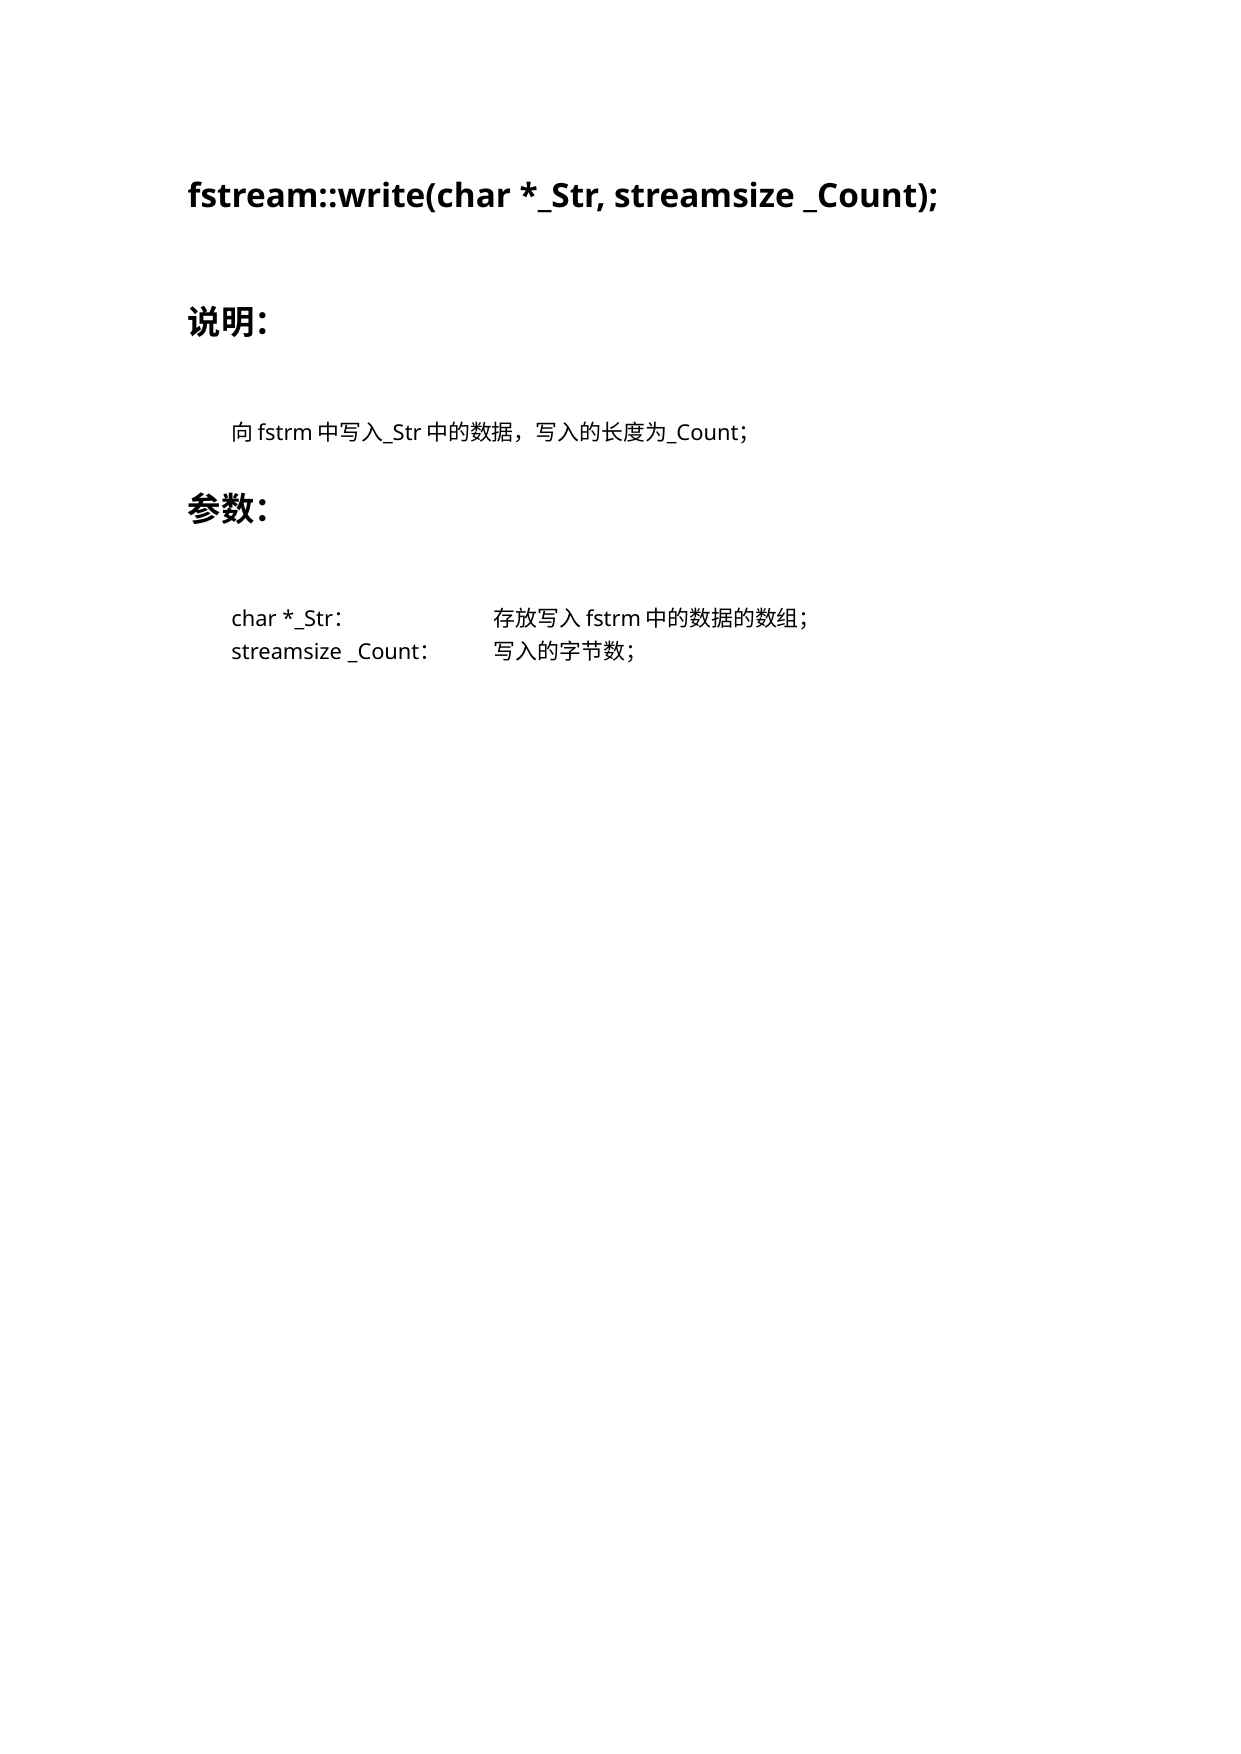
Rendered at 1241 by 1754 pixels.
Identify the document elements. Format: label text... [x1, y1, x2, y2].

subtitle 参数： [187, 474, 1053, 539]
subtitle fstream::write(char *_Str, streamsize _Count); [187, 162, 1053, 227]
text char *_Str： 存放写入fstrm中的数据的数组； [187, 601, 1053, 634]
text streamsize _Count： 写入的字节数； [231, 634, 1053, 666]
subtitle 说明： [187, 287, 1053, 352]
text 向fstrm中写入_Str中的数据，写入的长度为_Count； [187, 414, 1053, 447]
